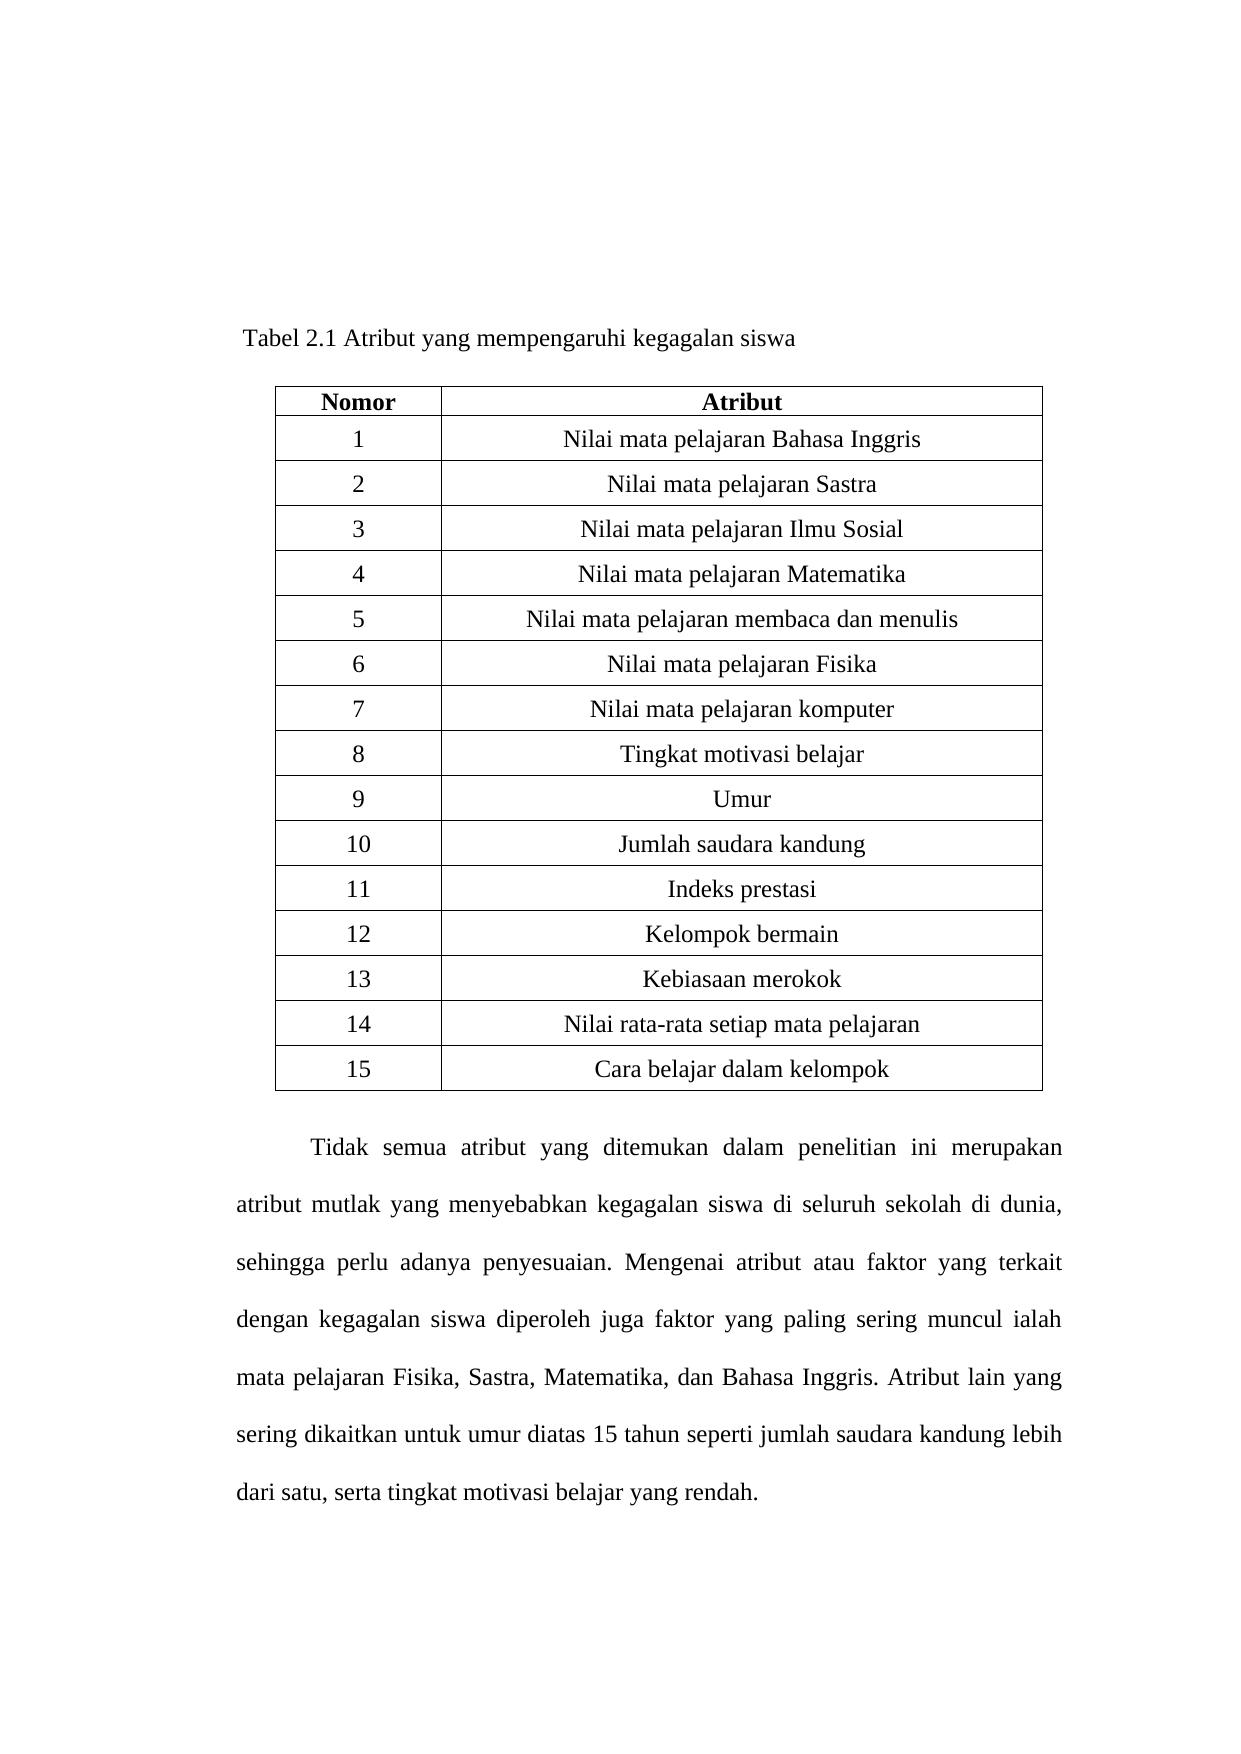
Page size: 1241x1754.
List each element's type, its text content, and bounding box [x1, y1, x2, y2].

table_cell Umur [442, 776, 1042, 820]
table_cell 15 [276, 1046, 441, 1090]
table_cell 10 [276, 821, 441, 865]
table_cell Nilai rata-rata setiap mata pelajaran [442, 1001, 1042, 1045]
table_cell 11 [276, 866, 441, 910]
table_cell 14 [276, 1001, 441, 1045]
table_cell 5 [276, 596, 441, 640]
table_cell 8 [276, 731, 441, 775]
table_cell Indeks prestasi [442, 866, 1042, 910]
table_cell Nilai mata pelajaran Matematika [442, 551, 1042, 595]
table_cell Nilai mata pelajaran Fisika [442, 641, 1042, 685]
table_header Atribut [442, 387, 1042, 415]
text Tabel 2.1 Atribut yang mempengaruhi kegagalan siswa [236, 323, 1063, 352]
table_cell 4 [276, 551, 441, 595]
table_cell Nilai mata pelajaran komputer [442, 686, 1042, 730]
table_cell 6 [276, 641, 441, 685]
table_cell Nilai mata pelajaran membaca dan menulis [442, 596, 1042, 640]
table_cell Nilai mata pelajaran Ilmu Sosial [442, 506, 1042, 550]
table_cell 13 [276, 956, 441, 1000]
table_cell 12 [276, 911, 441, 955]
table_cell 1 [276, 416, 441, 460]
table_cell Nilai mata pelajaran Sastra [442, 461, 1042, 505]
table_cell Kebiasaan merokok [442, 956, 1042, 1000]
table_cell Jumlah saudara kandung [442, 821, 1042, 865]
table_header Nomor [276, 387, 441, 415]
table_cell 2 [276, 461, 441, 505]
table_cell 9 [276, 776, 441, 820]
table_cell Kelompok bermain [442, 911, 1042, 955]
table_cell Tingkat motivasi belajar [442, 731, 1042, 775]
table_cell Cara belajar dalam kelompok [442, 1046, 1042, 1090]
text Tidak semua atribut yang ditemukan dalam penelitian ini merupakan atribut mutlak yang menyebabkan kegagalan siswa di seluruh sekolah di dunia, sehingga perlu adanya penyesuaian. Mengenai atribut atau faktor yang terkait dengan kegagalan siswa diperoleh juga faktor yang paling sering muncul ialah mata pelajaran Fisika, Sastra, Matematika, dan Bahasa Inggris. Atribut lain yang sering dikaitkan untuk umur diatas 15 tahun seperti jumlah saudara kandung lebih dari satu, serta tingkat motivasi belajar yang rendah. [236, 496, 1063, 1505]
table_cell 3 [276, 506, 441, 550]
table_cell 7 [276, 686, 441, 730]
table_cell Nilai mata pelajaran Bahasa Inggris [442, 416, 1042, 460]
